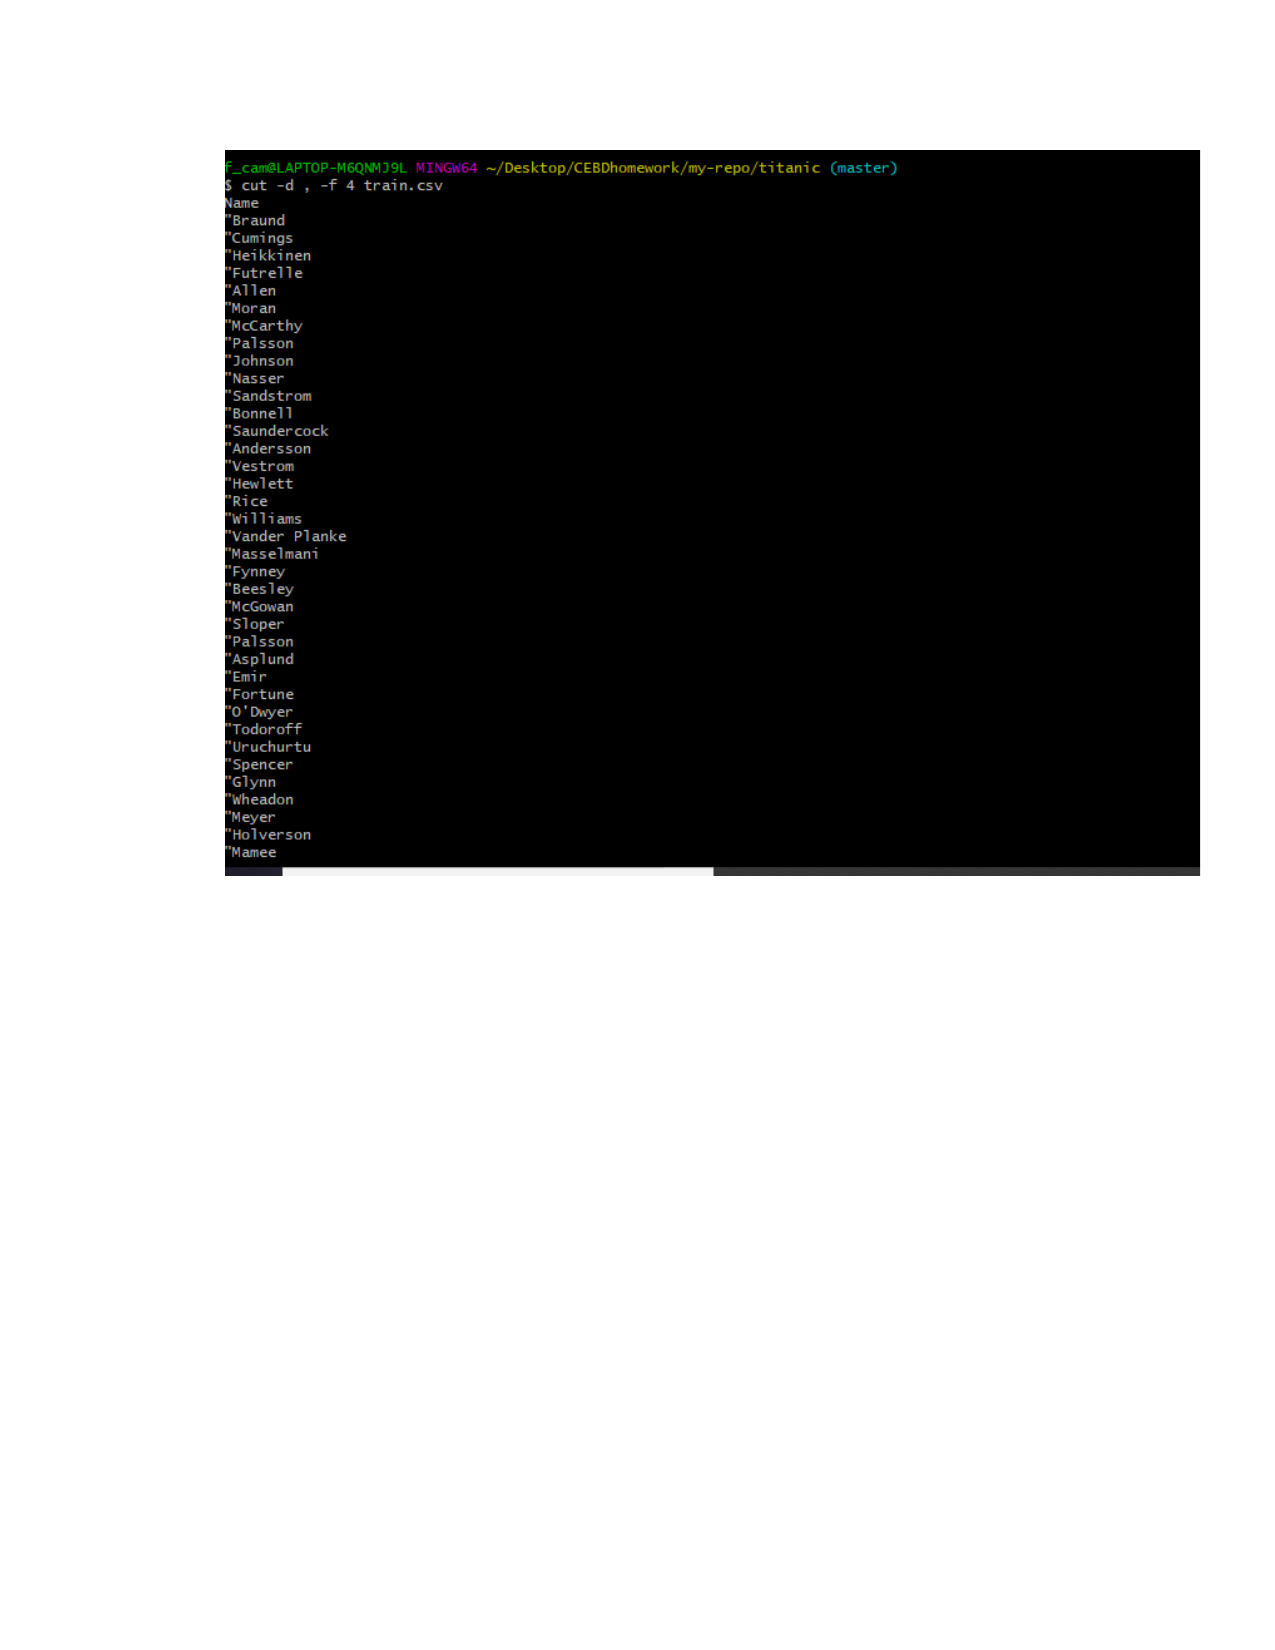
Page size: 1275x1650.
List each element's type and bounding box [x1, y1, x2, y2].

picture [225, 150, 1200, 876]
